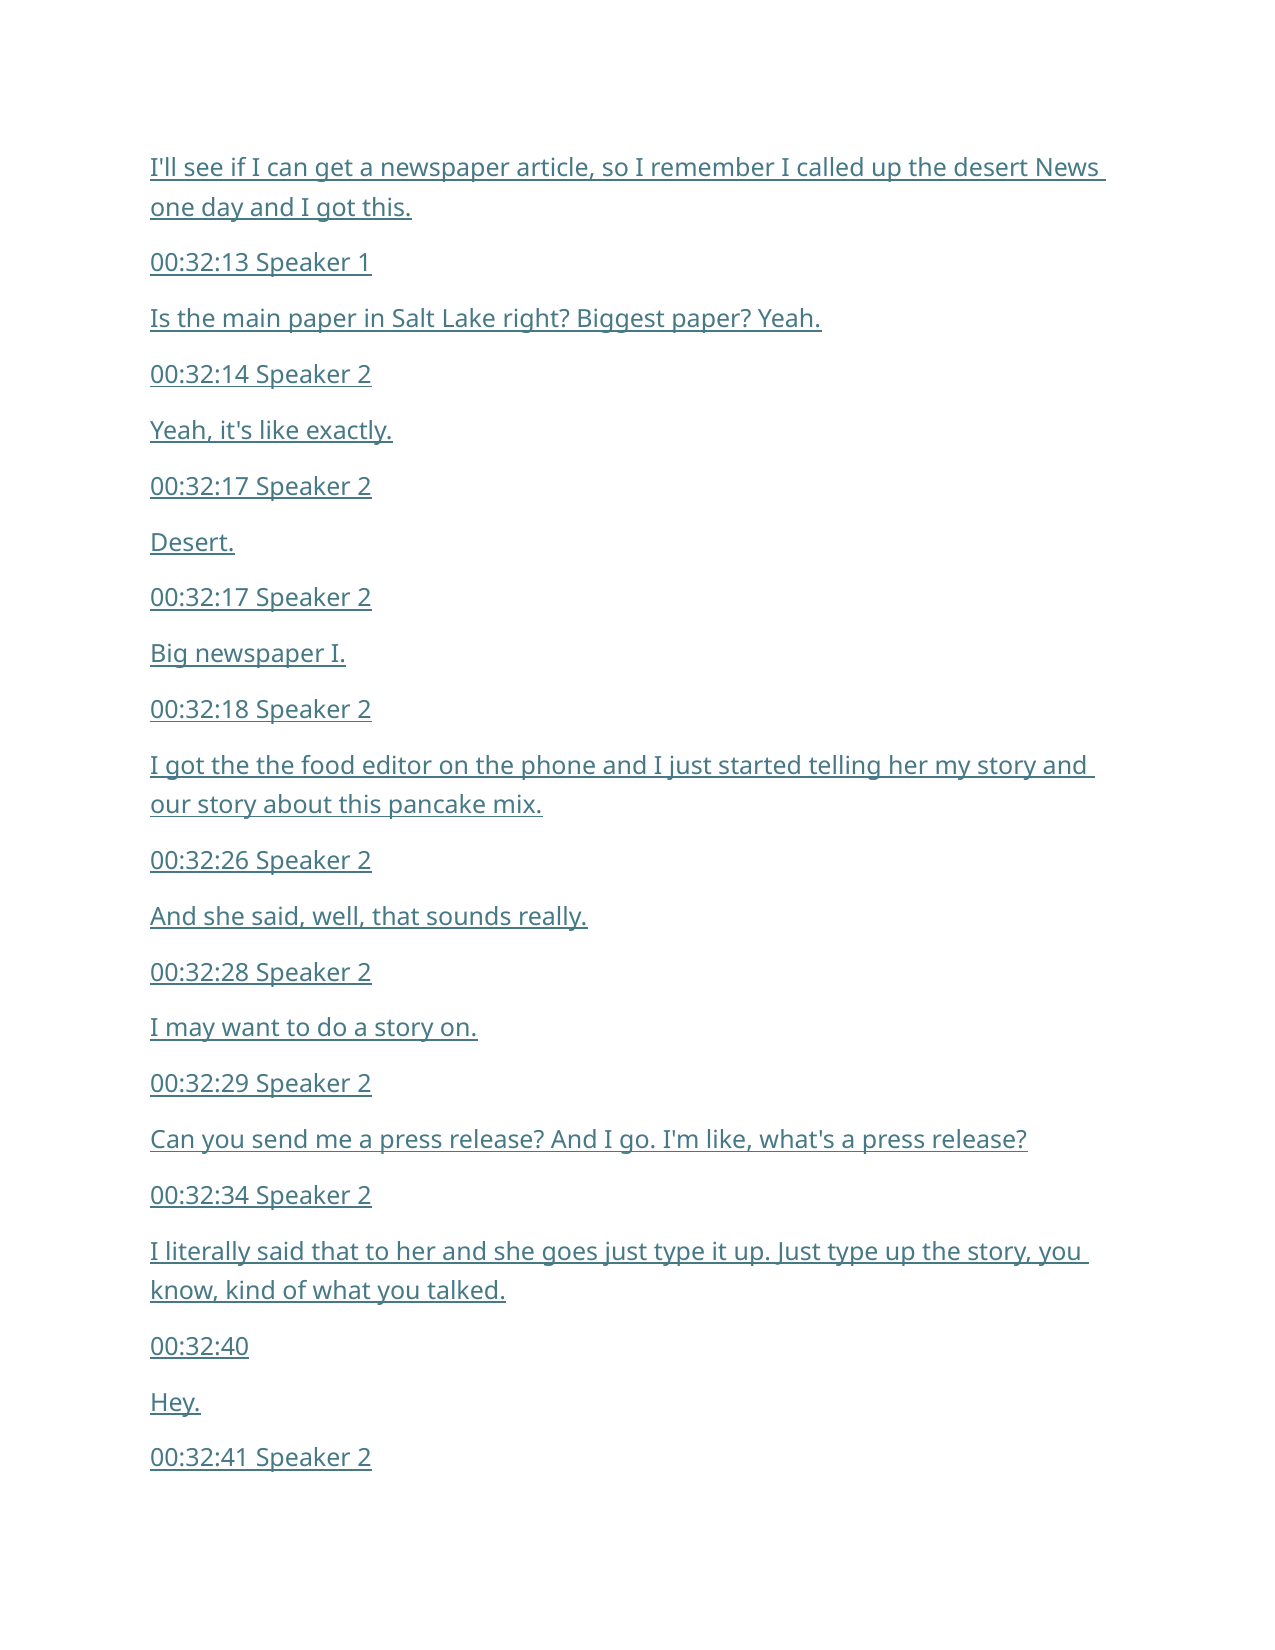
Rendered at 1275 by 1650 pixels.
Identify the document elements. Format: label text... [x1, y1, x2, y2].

text Is the main paper in Salt Lake right? Biggest paper? Yeah. [150, 301, 1125, 335]
text I got the the food editor on the phone and I just started telling her my story and our story about this pancake mix. [150, 747, 1125, 821]
text Yeah, it's like exactly. [150, 412, 1125, 447]
text 00:32:28 Speaker 2 [150, 954, 1125, 988]
text 00:32:34 Speaker 2 [150, 1177, 1125, 1212]
text 00:32:29 Speaker 2 [150, 1066, 1125, 1100]
text I'll see if I can get a newspaper article, so I remember I called up the desert News one day and I got this. [150, 150, 1125, 223]
text 00:32:13 Speaker 1 [150, 245, 1125, 279]
text Desert. [150, 524, 1125, 558]
text 00:32:17 Speaker 2 [150, 580, 1125, 614]
text Can you send me a press release? And I go. I'm like, what's a press release? [150, 1122, 1125, 1156]
text I literally said that to her and she goes just type it up. Just type up the story, you know, kind of what you talked. [150, 1233, 1125, 1307]
text And she said, well, that sounds really. [150, 898, 1125, 932]
text 00:32:14 Speaker 2 [150, 357, 1125, 391]
text 00:32:26 Speaker 2 [150, 842, 1125, 877]
text 00:32:41 Speaker 2 [150, 1440, 1125, 1474]
text I may want to do a story on. [150, 1010, 1125, 1044]
text 00:32:18 Speaker 2 [150, 692, 1125, 726]
text Big newspaper I. [150, 636, 1125, 670]
text 00:32:17 Speaker 2 [150, 468, 1125, 502]
text Hey. [150, 1384, 1125, 1418]
text 00:32:40 [150, 1328, 1125, 1362]
